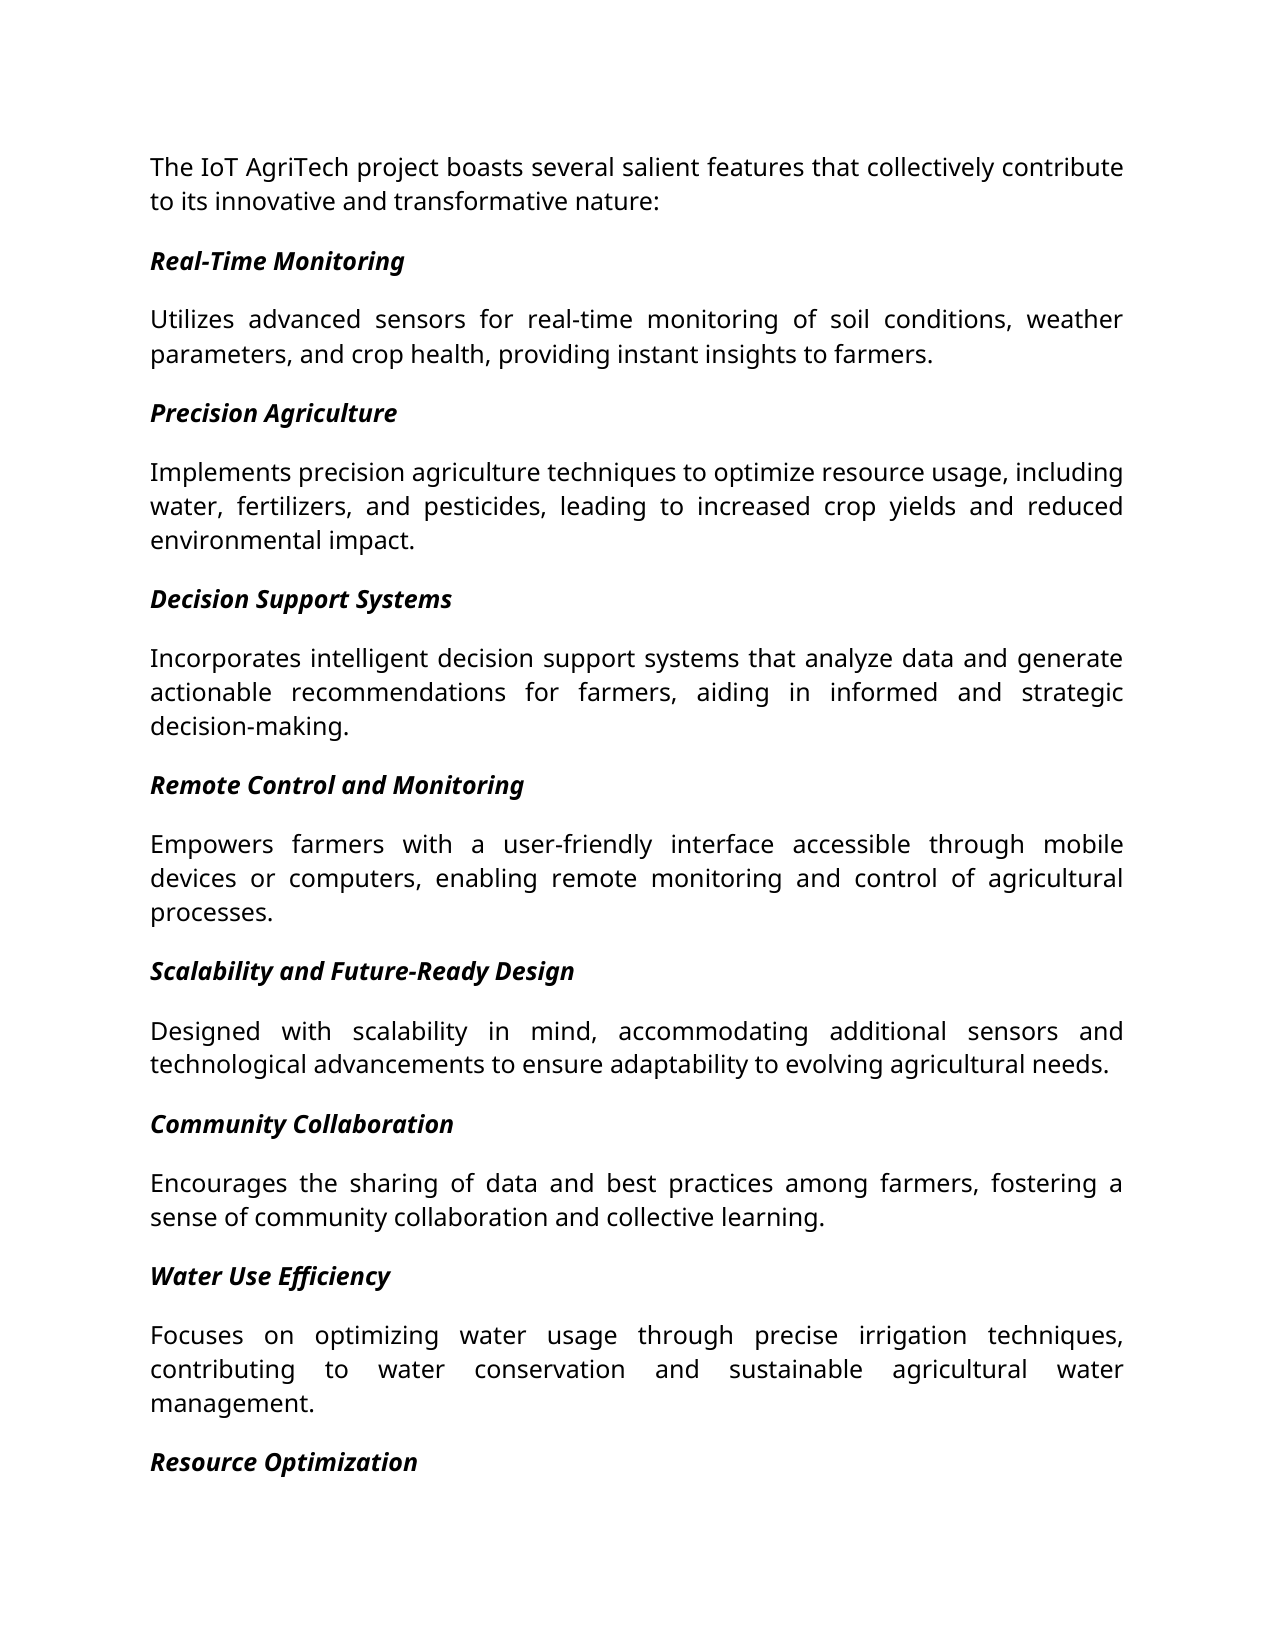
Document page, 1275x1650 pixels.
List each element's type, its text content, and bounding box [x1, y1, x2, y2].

text Decision Support Systems [150, 582, 1125, 616]
text Encourages the sharing of data and best practices among farmers, fostering a sense of community collaboration and collective learning. [150, 1165, 1125, 1233]
text Designed with scalability in mind, accommodating additional sensors and technological advancements to ensure adaptability to evolving agricultural needs. [150, 1013, 1125, 1081]
text Empowers farmers with a user-friendly interface accessible through mobile devices or computers, enabling remote monitoring and control of agricultural processes. [150, 827, 1125, 929]
text Focuses on optimizing water usage through precise irrigation techniques, contributing to water conservation and sustainable agricultural water management. [150, 1317, 1125, 1420]
text Water Use Efficiency [150, 1258, 1125, 1292]
text Incorporates intelligent decision support systems that analyze data and generate actionable recommendations for farmers, aiding in informed and strategic decision-making. [150, 641, 1125, 743]
text Remote Control and Monitoring [150, 768, 1125, 802]
text Resource Optimization [150, 1445, 1125, 1479]
text The IoT AgriTech project boasts several salient features that collectively contribute to its innovative and transformative nature: [150, 150, 1125, 218]
text Community Collaboration [150, 1106, 1125, 1140]
text Precision Agriculture [150, 395, 1125, 429]
text Implements precision agriculture techniques to optimize resource usage, including water, fertilizers, and pesticides, leading to increased crop yields and reduced environmental impact. [150, 454, 1125, 557]
text Scalability and Future-Ready Design [150, 954, 1125, 988]
text Utilizes advanced sensors for real-time monitoring of soil conditions, weather parameters, and crop health, providing instant insights to farmers. [150, 302, 1125, 370]
text Real-Time Monitoring [150, 243, 1125, 277]
